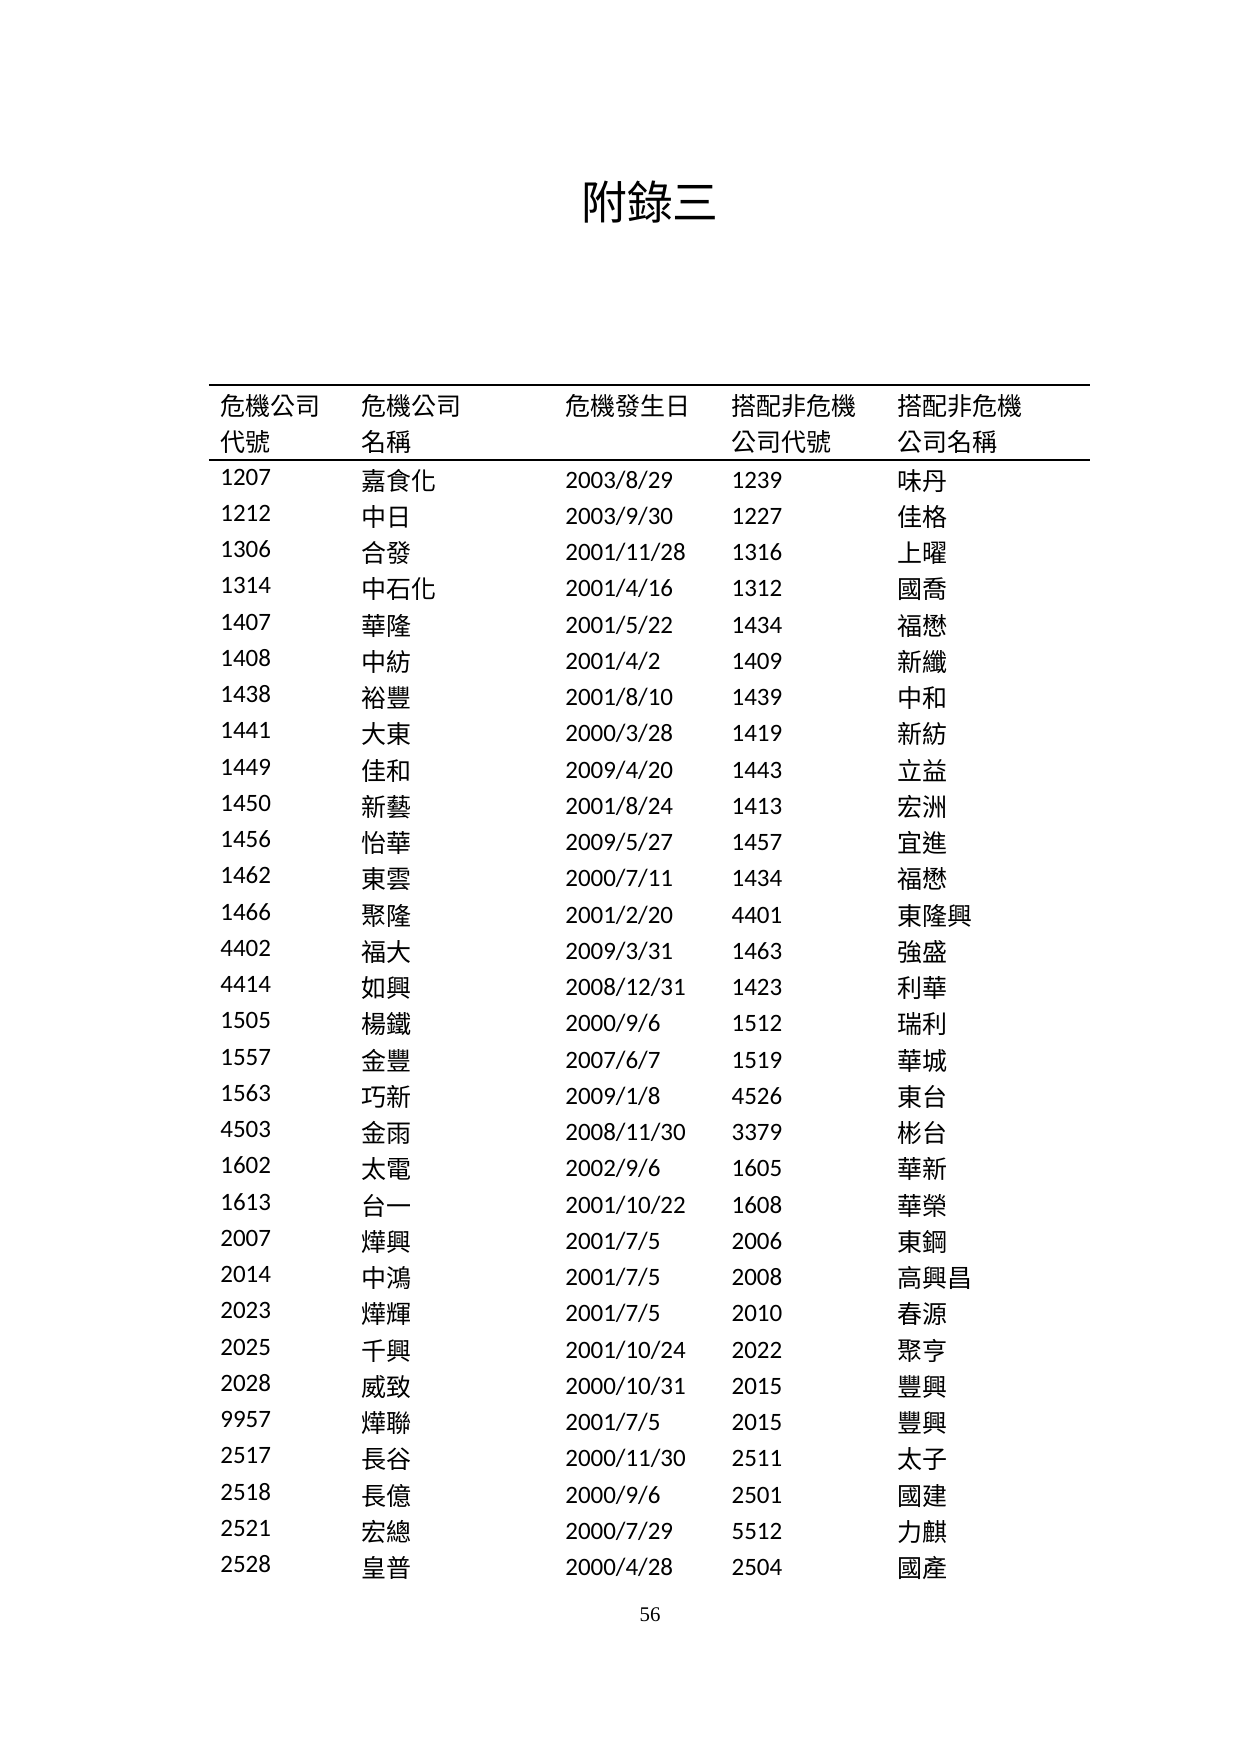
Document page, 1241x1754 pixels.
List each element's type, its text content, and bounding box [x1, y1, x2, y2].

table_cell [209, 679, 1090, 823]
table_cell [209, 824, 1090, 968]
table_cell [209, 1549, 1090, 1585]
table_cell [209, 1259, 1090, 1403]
subtitle 附錄三 [177, 166, 1122, 233]
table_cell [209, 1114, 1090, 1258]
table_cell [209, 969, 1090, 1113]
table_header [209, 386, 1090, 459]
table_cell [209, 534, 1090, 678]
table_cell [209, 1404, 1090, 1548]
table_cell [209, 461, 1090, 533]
